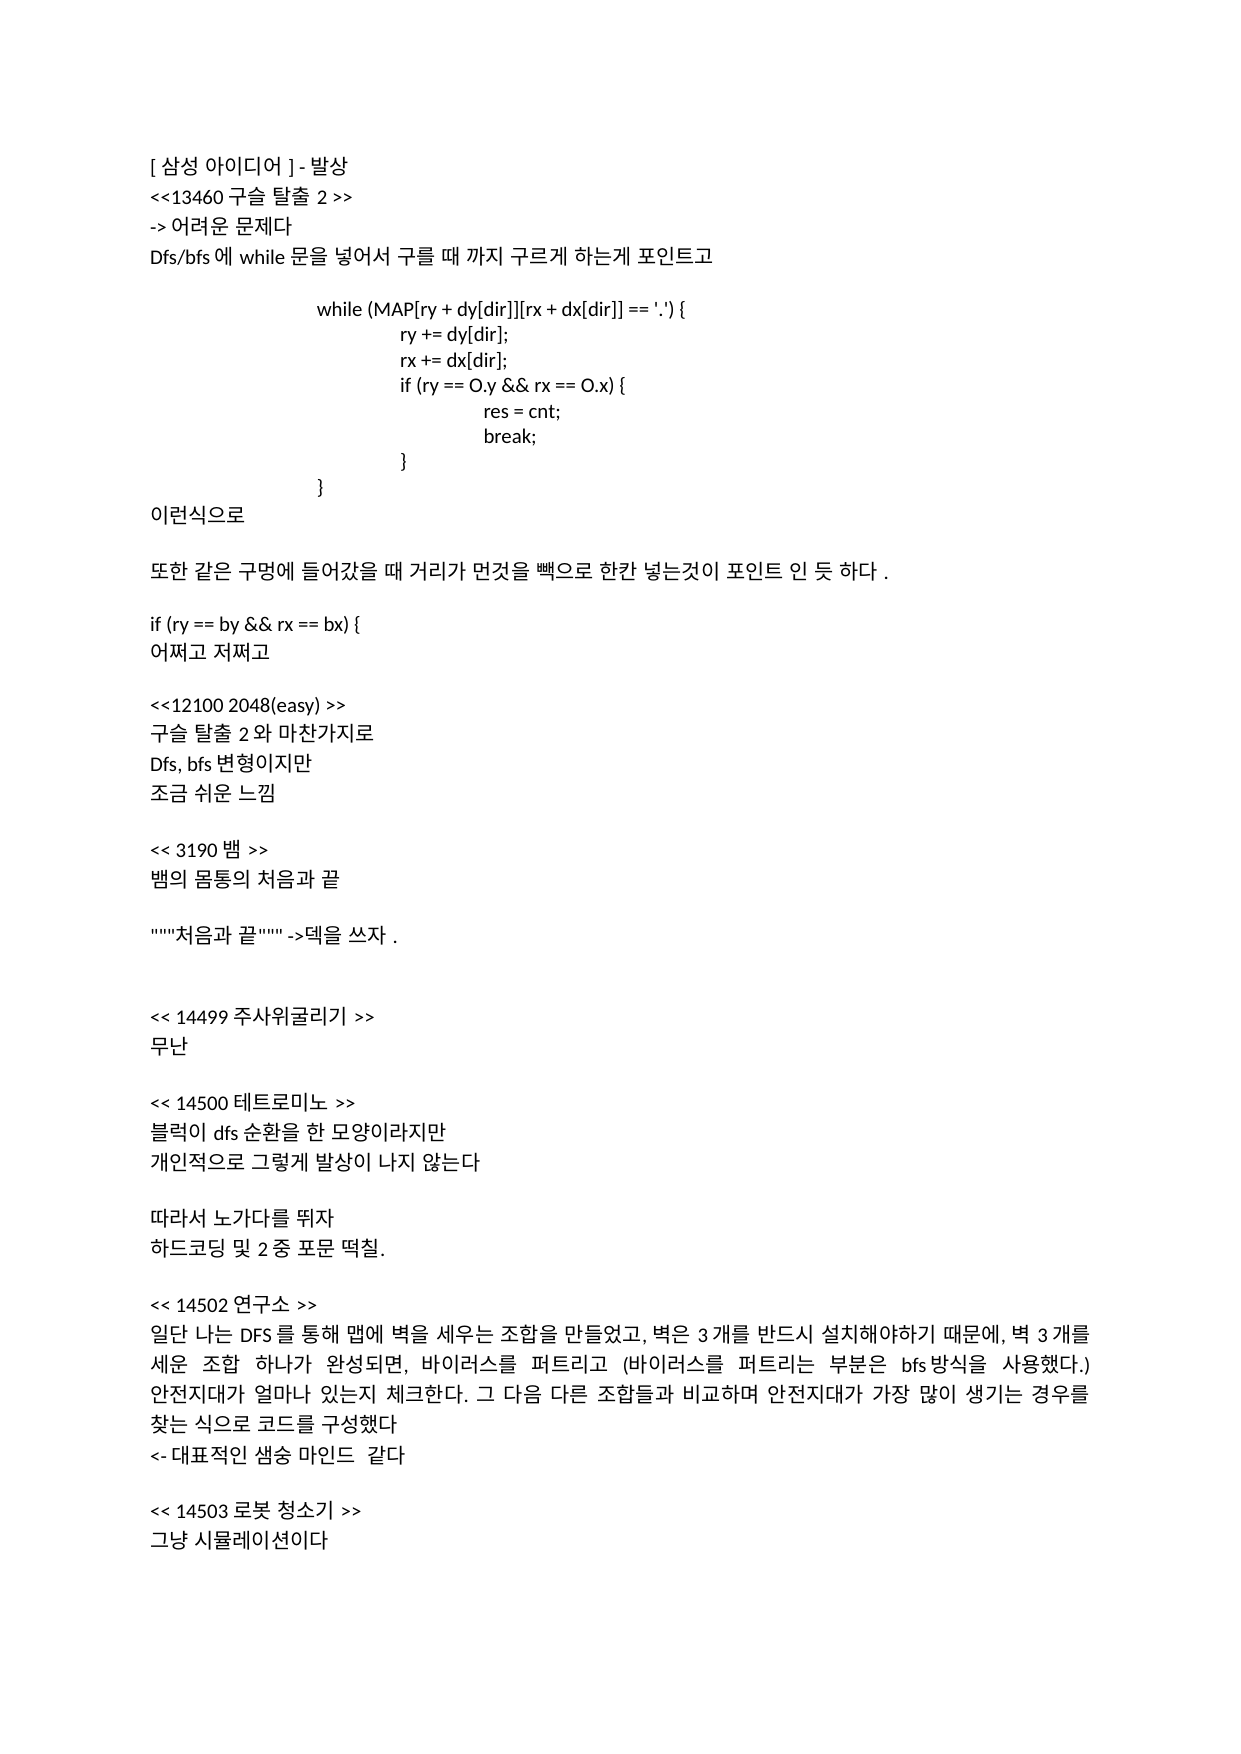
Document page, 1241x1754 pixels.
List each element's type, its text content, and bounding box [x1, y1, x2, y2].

text <- 대표적인 샘숭 마인드 같다 [150, 1439, 1090, 1469]
text 따라서 노가다를 뛰자 [150, 1202, 1090, 1232]
text << 14499 주사위굴리기 >> [150, 1000, 1090, 1030]
text [ 삼성 아이디어 ] - 발상 [150, 150, 1090, 180]
text <<13460 구슬 탈출 2 >> [150, 180, 1090, 210]
text 개인적으로 그렇게 발상이 나지 않는다 [150, 1146, 1090, 1177]
text << 14500 테트로미노 >> [150, 1086, 1090, 1116]
text Dfs/bfs에 while 문을 넣어서 구를 때 까지 구르게 하는게 포인트고 [150, 241, 1090, 271]
text 무난 [150, 1030, 1090, 1061]
text 어쩌고 저쩌고 [150, 636, 1090, 666]
text -> 어려운 문제다 [150, 210, 1090, 241]
text while (MAP[ry + dy[dir]][rx + dx[dir]] == '.') { [150, 296, 1090, 322]
text if (ry == by && rx == bx) { [150, 611, 1090, 636]
text 조금 쉬운 느낌 [150, 778, 1090, 808]
text rx += dx[dir]; [150, 347, 1090, 372]
text Dfs, bfs 변형이지만 [150, 747, 1090, 778]
text 그냥 시뮬레이션이다 [150, 1525, 1090, 1555]
text 블럭이 dfs 순환을 한 모양이라지만 [150, 1116, 1090, 1146]
text << 14502 연구소 >> [150, 1288, 1090, 1318]
text <<12100 2048(easy) >> [150, 692, 1090, 717]
text } [150, 449, 1090, 474]
text << 14503 로봇 청소기 >> [150, 1494, 1090, 1525]
text 뱀의 몸통의 처음과 끝 [150, 863, 1090, 894]
text 일단 나는 DFS를 통해 맵에 벽을 세우는 조합을 만들었고, 벽은 3개를 반드시 설치해야하기 때문에, 벽 3개를 세운 조합 하나가 완성되면, 바이러스를 퍼트리고 (바이러스를 퍼트리는 부분은 bfs방식을 사용했다.) 안전지대가 얼마나 있는지 체크한다. 그 다음 다른 조합들과 비교하며 안전지대가 가장 많이 생기는 경우를 찾는 식으로 코드를 구성했다 [150, 1318, 1090, 1439]
text ry += dy[dir]; [150, 322, 1090, 347]
text 하드코딩 및 2중 포문 떡칠. [150, 1232, 1090, 1262]
text 이런식으로 [150, 499, 1090, 530]
text """처음과 끝""" ->덱을 쓰자 . [150, 919, 1090, 949]
text 또한 같은 구멍에 들어갔을 때 거리가 먼것을 빽으로 한칸 넣는것이 포인트 인 듯 하다 . [150, 555, 1090, 585]
text } [150, 474, 1090, 499]
text if (ry == O.y && rx == O.x) { [150, 372, 1090, 398]
text << 3190 뱀 >> [150, 833, 1090, 863]
text break; [150, 423, 1090, 449]
text 구슬 탈출 2 와 마찬가지로 [150, 717, 1090, 747]
text res = cnt; [150, 398, 1090, 423]
